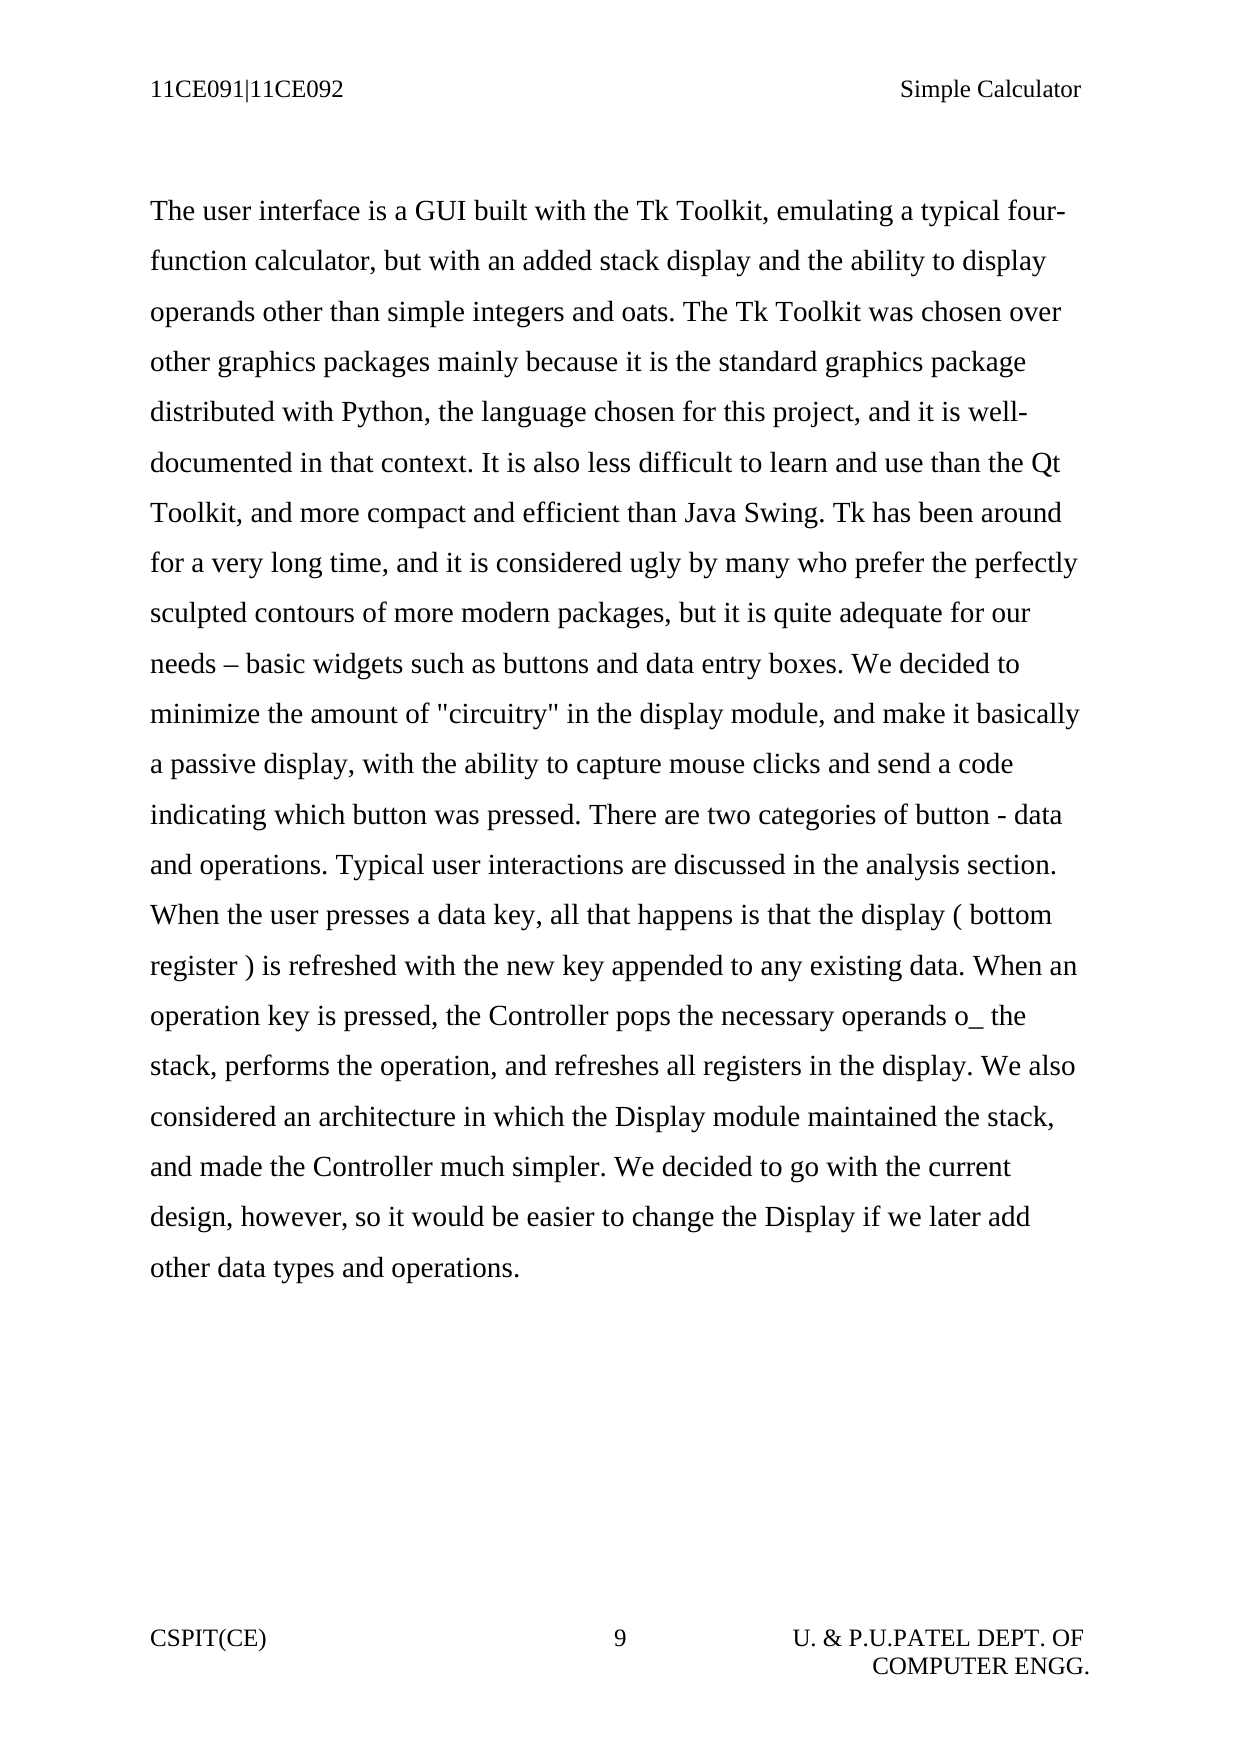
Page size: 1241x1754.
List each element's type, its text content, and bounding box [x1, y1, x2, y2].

text The user interface is a GUI built with the Tk Toolkit, emulating a typical four-function calculator, but with an added stack display and the ability to display operands other than simple integers and oats. The Tk Toolkit was chosen over other graphics packages mainly because it is the standard graphics package distributed with Python, the language chosen for this project, and it is well-documented in that context. It is also less difficult to learn and use than the Qt Toolkit, and more compact and efficient than Java Swing. Tk has been around for a very long time, and it is considered ugly by many who prefer the perfectly sculpted contours of more modern packages, but it is quite adequate for our needs – basic widgets such as buttons and data entry boxes. We decided to minimize the amount of "circuitry" in the display module, and make it basically a passive display, with the ability to capture mouse clicks and send a code indicating which button was pressed. There are two categories of button - data and operations. Typical user interactions are discussed in the analysis section. When the user presses a data key, all that happens is that the display ( bottom register ) is refreshed with the new key appended to any existing data. When an operation key is pressed, the Controller pops the necessary operands o_ the stack, performs the operation, and refreshes all registers in the display. We also considered an architecture in which the Display module maintained the stack, and made the Controller much simpler. We decided to go with the current design, however, so it would be easier to change the Display if we later add other data types and operations. [150, 193, 1090, 1283]
